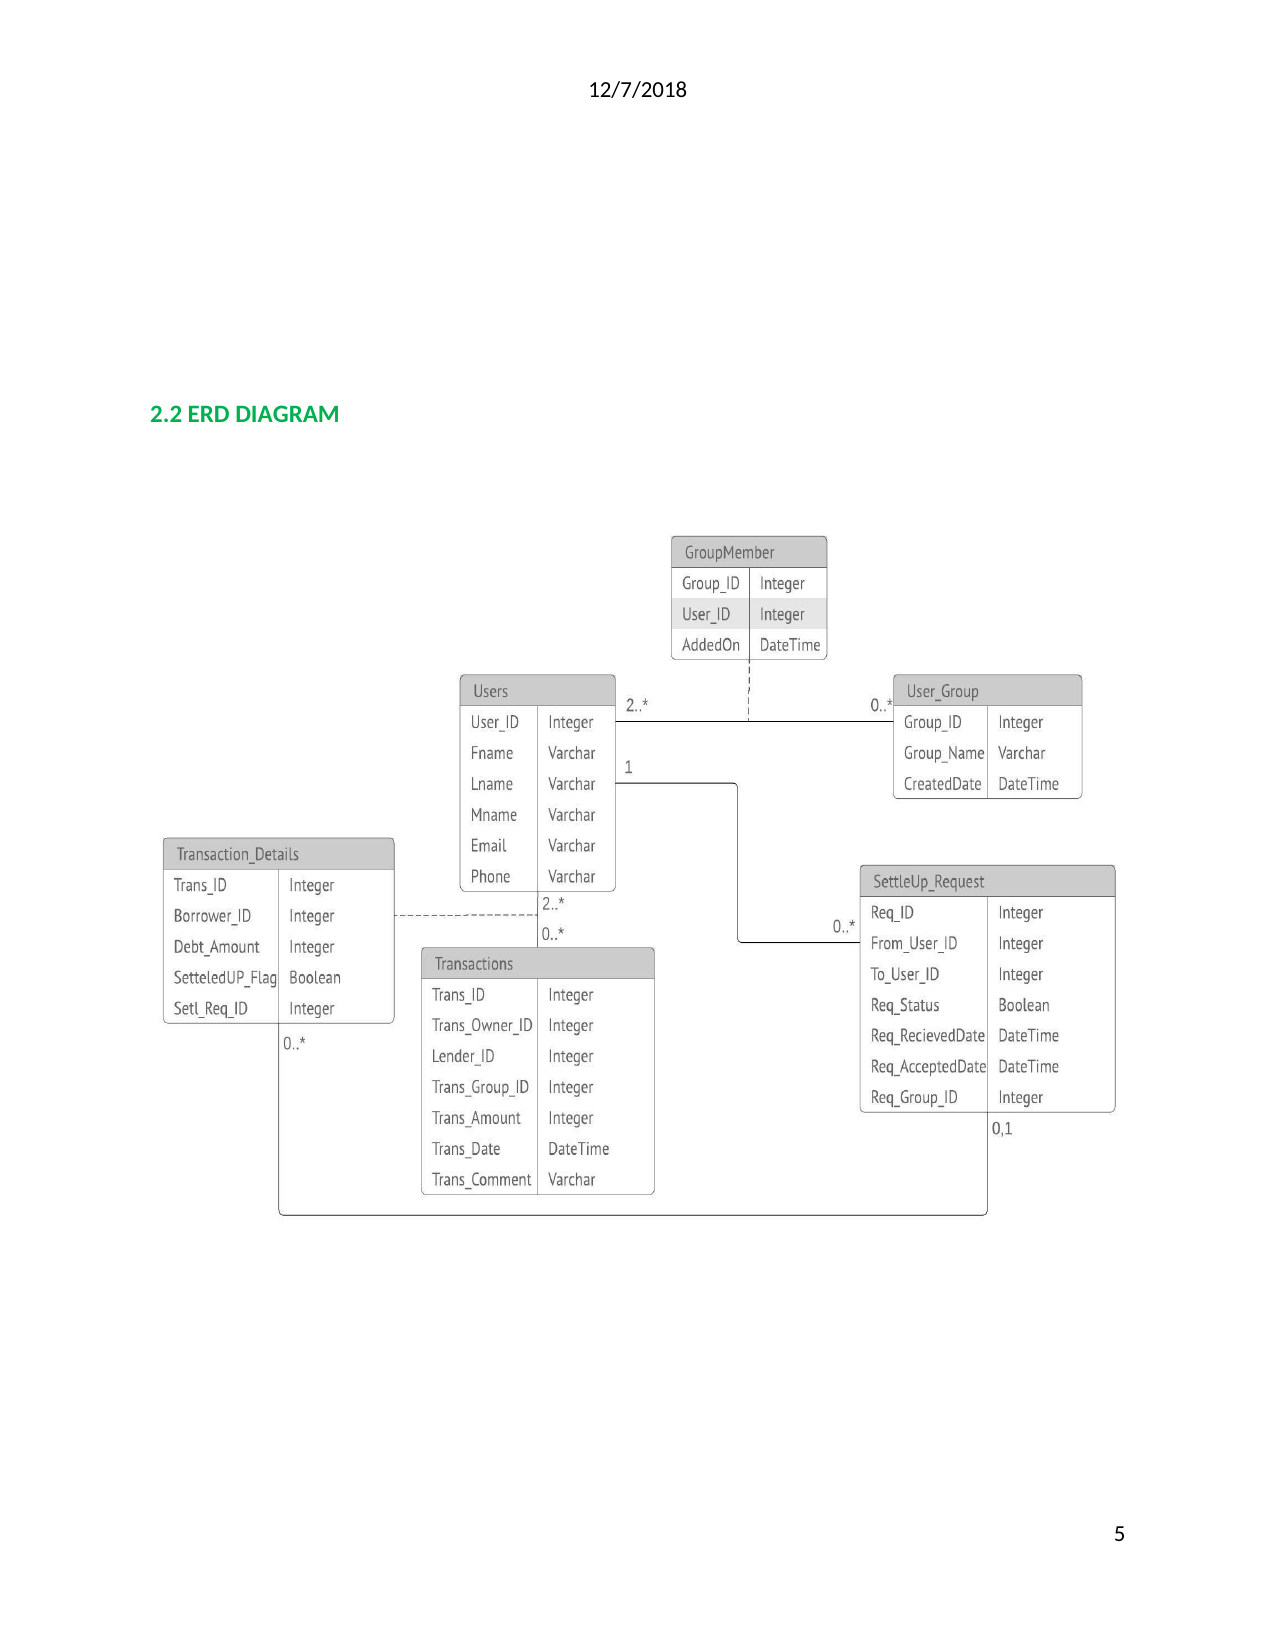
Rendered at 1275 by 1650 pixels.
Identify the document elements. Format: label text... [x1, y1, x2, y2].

list ERD DIAGRAM [150, 398, 1125, 428]
picture [150, 497, 1125, 1249]
